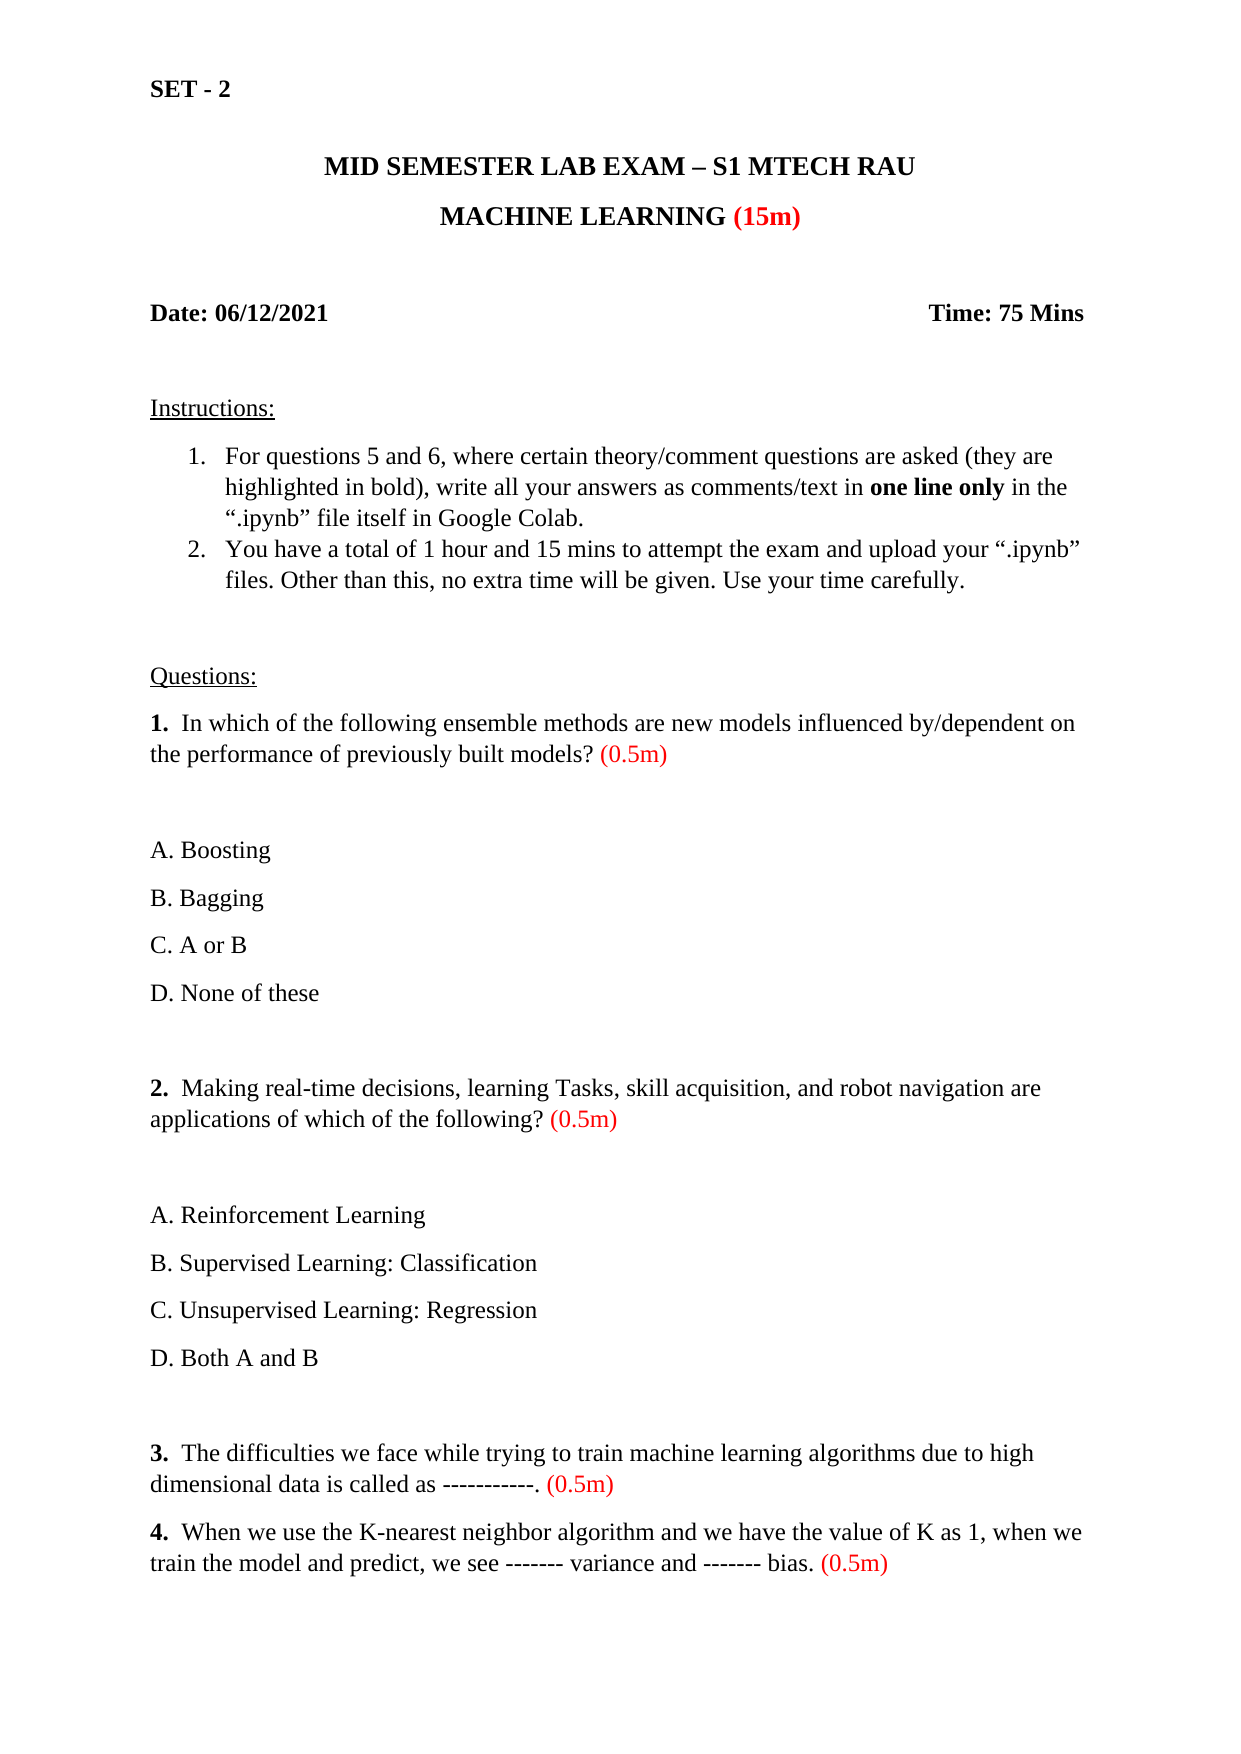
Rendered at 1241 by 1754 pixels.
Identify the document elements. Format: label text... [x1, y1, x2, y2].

list For questions 5 and 6, where certain theory/comment questions are asked (they are highlighted in bold), write all your answers as comments/text in one line only in the “.ipynb” file itself in Google Colab. [187, 441, 1090, 532]
text B. Bagging [150, 883, 1090, 911]
text 3. The difficulties we face while trying to train machine learning algorithms due to high dimensional data is called as -----------. (0.5m) [150, 1438, 1090, 1498]
text 1. In which of the following ensemble methods are new models influenced by/dependent on the performance of previously built models? (0.5m) [150, 708, 1090, 768]
text A. Reinforcement Learning [150, 1200, 1090, 1229]
text D. Both A and B [150, 1343, 1090, 1372]
text 2. Making real-time decisions, learning Tasks, skill acquisition, and robot navigation are applications of which of the following? (0.5m) [150, 1073, 1090, 1133]
text MID SEMESTER LAB EXAM – S1 MTECH RAU [150, 150, 1090, 181]
text C. A or B [150, 930, 1090, 959]
text A. Boosting [150, 835, 1090, 864]
list You have a total of 1 hour and 15 mins to attempt the exam and upload your “.ipynb” files. Other than this, no extra time will be given. Use your time carefully. [187, 534, 1090, 594]
text 4. When we use the K-nearest neighbor algorithm and we have the value of K as 1, when we train the model and predict, we see ------- variance and ------- bias. (0.5m) [150, 1517, 1090, 1577]
text Date: 06/12/2021 Time: 75 Mins [150, 298, 1090, 327]
text D. None of these [150, 978, 1090, 1007]
text B. Supervised Learning: Classification [150, 1248, 1090, 1276]
text Questions: [150, 661, 1090, 689]
text MACHINE LEARNING (15m) [150, 200, 1090, 231]
text C. Unsupervised Learning: Regression [150, 1295, 1090, 1324]
text Instructions: [150, 393, 1090, 422]
